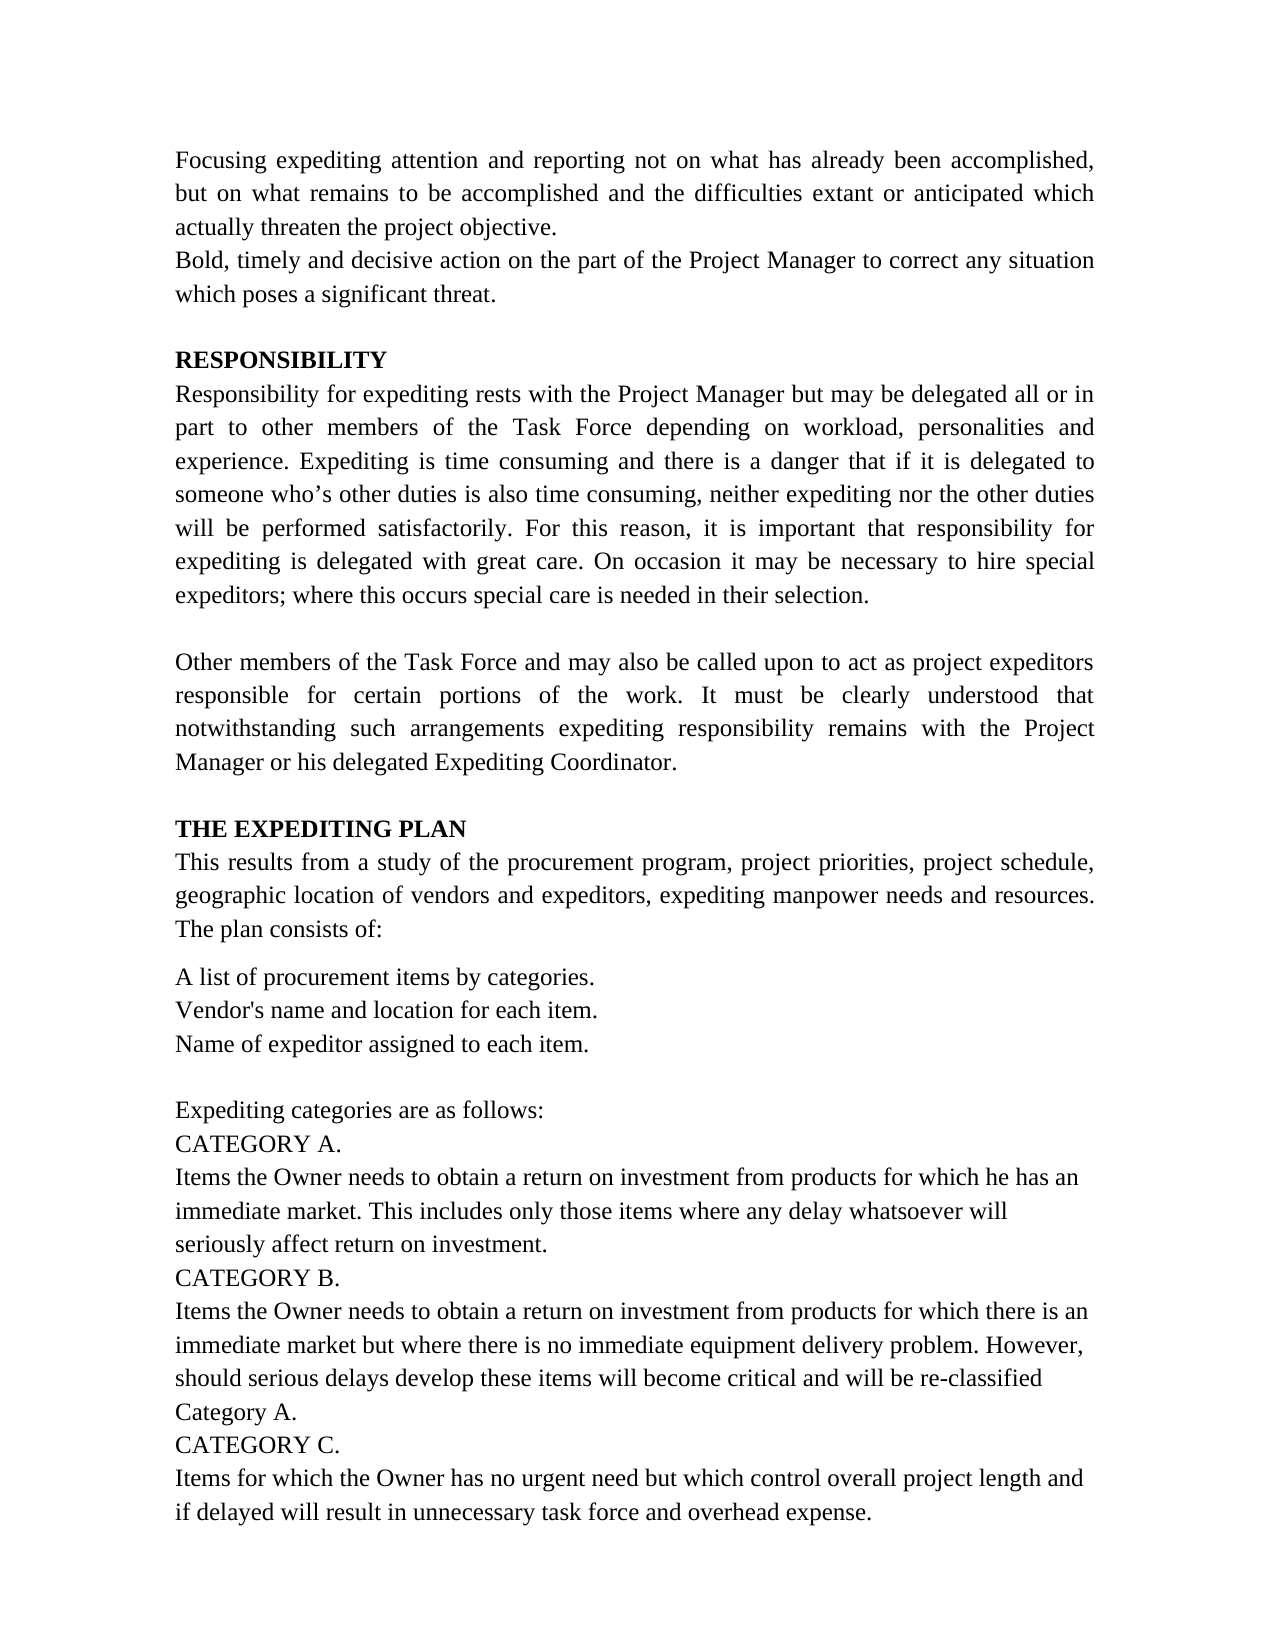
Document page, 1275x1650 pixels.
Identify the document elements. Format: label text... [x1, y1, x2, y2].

subtitle THE EXPEDITING PLAN [175, 810, 1096, 844]
subtitle Focusing expediting attention and reporting not on what has already been accomplished, but on what remains to be accomplished and the difficulties extant or anticipated which actually threaten the project objective. [175, 142, 1096, 242]
subtitle CATEGORY A. [175, 1126, 1096, 1159]
subtitle Items the Owner needs to obtain a return on investment from products for which he has an immediate market. This includes only those items where any delay whatsoever will seriously affect return on investment. [175, 1159, 1096, 1259]
subtitle This results from a study of the procurement program, project priorities, project schedule, geographic location of vendors and expeditors, expediting manpower needs and resources. The plan consists of: [175, 844, 1096, 944]
subtitle CATEGORY B. [175, 1259, 1096, 1293]
subtitle CATEGORY C. [175, 1427, 1096, 1460]
subtitle Responsibility for expediting rests with the Project Manager but may be delegated all or in part to other members of the Task Force depending on workload, personalities and experience. Expediting is time consuming and there is a danger that if it is delegated to someone who’s other duties is also time consuming, neither expediting nor the other duties will be performed satisfactorily. For this reason, it is important that responsibility for expediting is delegated with great care. On occasion it may be necessary to hire special expeditors; where this occurs special care is needed in their selection. [175, 376, 1096, 610]
subtitle Vendor's name and location for each item. [175, 992, 1096, 1025]
subtitle RESPONSIBILITY [175, 342, 1096, 376]
subtitle Name of expeditor assigned to each item. [175, 1025, 1096, 1059]
subtitle Items the Owner needs to obtain a return on investment from products for which there is an immediate market but where there is no immediate equipment delivery problem. However, should serious delays develop these items will become critical and will be re-classified Category A. [175, 1293, 1096, 1427]
subtitle A list of procurement items by categories. [175, 958, 1096, 992]
subtitle Items for which the Owner has no urgent need but which control overall project length and if delayed will result in unnecessary task force and overhead expense. [175, 1460, 1096, 1527]
subtitle Bold, timely and decisive action on the part of the Project Manager to correct any situation which poses a significant threat. [175, 242, 1096, 309]
subtitle Other members of the Task Force and may also be called upon to act as project expeditors responsible for certain portions of the work. It must be clearly understood that notwithstanding such arrangements expediting responsibility remains with the Project Manager or his delegated Expediting Coordinator. [175, 643, 1096, 777]
subtitle Expediting categories are as follows: [175, 1092, 1096, 1126]
